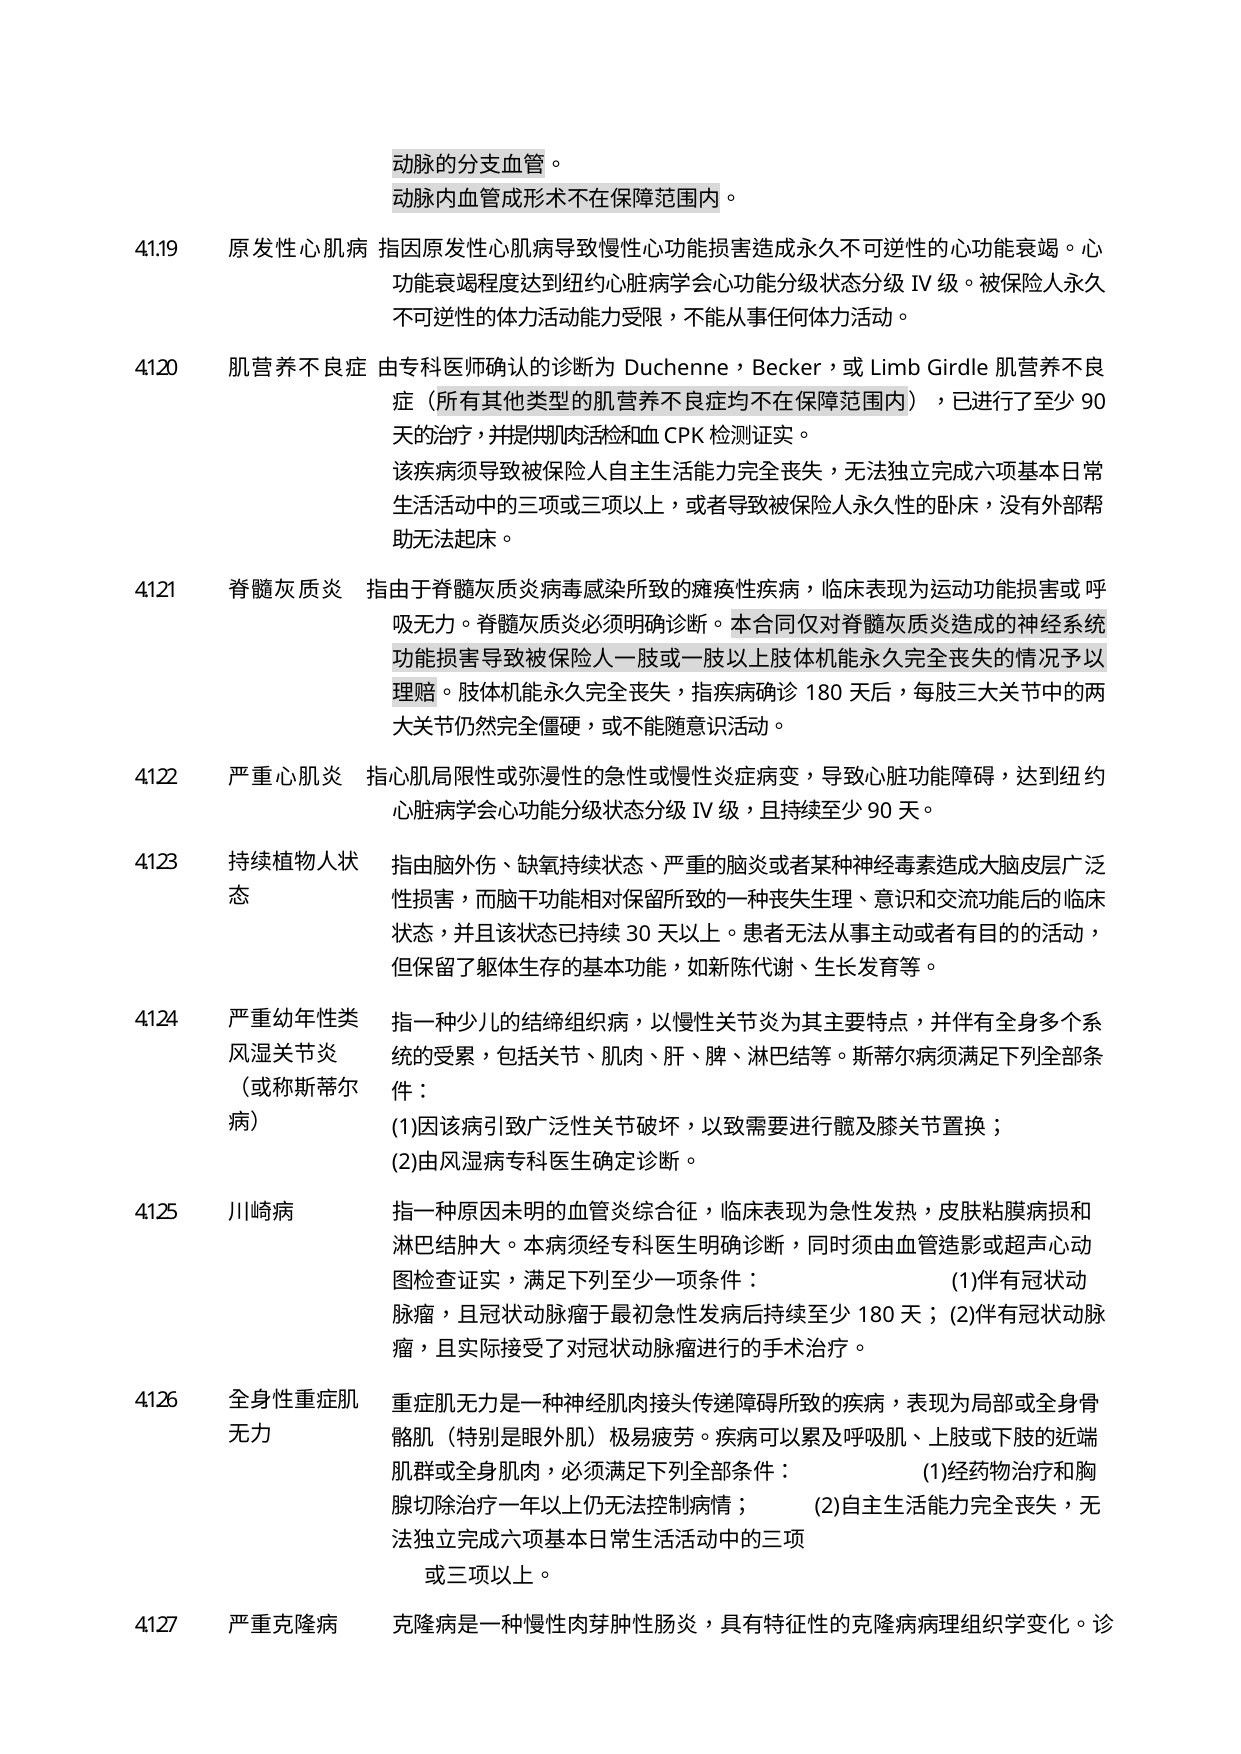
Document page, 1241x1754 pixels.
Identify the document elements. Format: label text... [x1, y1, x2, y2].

list 严重心肌炎 指心肌局限性或弥漫性的急性或慢性炎症病变，导致心脏功能障碍，达到纽约心脏病学会心功能分级状态分级 IV 级，且持续至少 90 天。 [134, 761, 1106, 825]
list 严重克隆病 克隆病是一种慢性肉芽肿性肠炎，具有特征性的克隆病病理组织学变化。诊 [134, 1609, 1117, 1639]
text 动脉的分支血管。 [545, 149, 1117, 178]
text 指一种少儿的结缔组织病，以慢性关节炎为其主要特点，并伴有全身多个系统的受累，包括关节、肌肉、肝、脾、淋巴结等。斯蒂尔病须满足下列全部条件： [392, 1007, 1106, 1106]
text （或称斯蒂尔病） [228, 1072, 359, 1136]
text 或三项以上。 [424, 1559, 1117, 1589]
list 原发性心肌病 指因原发性心肌病导致慢性心功能损害造成永久不可逆性的心功能衰竭。心功能衰竭程度达到纽约心脏病学会心功能分级状态分级 IV 级。被保险人永久不可逆性的体力活动能力受限，不能从事任何体力活动。 [134, 233, 1106, 332]
text 该疾病须导致被保险人自主生活能力完全丧失，无法独立完成六项基本日常生活活动中的三项或三项以上，或者导致被保险人永久性的卧床，没有外部帮助无法起床。 [392, 456, 1106, 554]
list 严重幼年性类 [134, 1003, 359, 1033]
list 肌营养不良症 由专科医师确认的诊断为 Duchenne，Becker，或 Limb Girdle 肌营养不良症（所有其他类型的肌营养不良症均不在保障范围内），已进行了至少 90 天的治疗，并提供肌肉活检和血 CPK 检测证实。 [134, 352, 1106, 450]
list 川崎病 指一种原因未明的血管炎综合征，临床表现为急性发热，皮肤粘膜病损和淋巴结肿大。本病须经专科医生明确诊断，同时须由血管造影或超声心动图检查证实，满足下列至少一项条件： (1)伴有冠状动脉瘤，且冠状动脉瘤于最初急性发病后持续至少 180 天； (2)伴有冠状动脉瘤，且实际接受了对冠状动脉瘤进行的手术治疗。 [134, 1196, 1106, 1363]
text 重症肌无力是一种神经肌肉接头传递障碍所致的疾病，表现为局部或全身骨骼肌（特别是眼外肌）极易疲劳。疾病可以累及呼吸肌、上肢或下肢的近端肌群或全身肌肉，必须满足下列全部条件： (1)经药物治疗和胸腺切除治疗一年以上仍无法控制病情； (2)自主生活能力完全丧失，无法独立完成六项基本日常生活活动中的三项 [392, 1387, 1106, 1554]
text 动脉内血管成形术不在保障范围内。 [720, 183, 1117, 213]
text 风湿关节炎 [228, 1037, 359, 1067]
list 脊髓灰质炎 指由于脊髓灰质炎病毒感染所致的瘫痪性疾病，临床表现为运动功能损害或呼吸无力。脊髓灰质炎必须明确诊断。本合同仅对脊髓灰质炎造成的神经系统功能损害导致被保险人一肢或一肢以上肢体机能永久完全丧失的情况予以理赔。肢体机能永久完全丧失，指疾病确诊 180 天后，每肢三大关节中的两大关节仍然完全僵硬，或不能随意识活动。 [134, 574, 1107, 741]
list 全身性重症肌无力 [134, 1384, 359, 1448]
list 持续植物人状态 [134, 846, 359, 910]
text 指由脑外伤、缺氧持续状态、严重的脑炎或者某种神经毒素造成大脑皮层广泛性损害，而脑干功能相对保留所致的一种丧失生理、意识和交流功能后的临床状态，并且该状态已持续 30 天以上。患者无法从事主动或者有目的的活动，但保留了躯体生存的基本功能，如新陈代谢、生长发育等。 [392, 850, 1106, 982]
text (1)因该病引致广泛性关节破坏，以致需要进行髋及膝关节置换； (2)由风湿病专科医生确定诊断。 [392, 1111, 1016, 1175]
